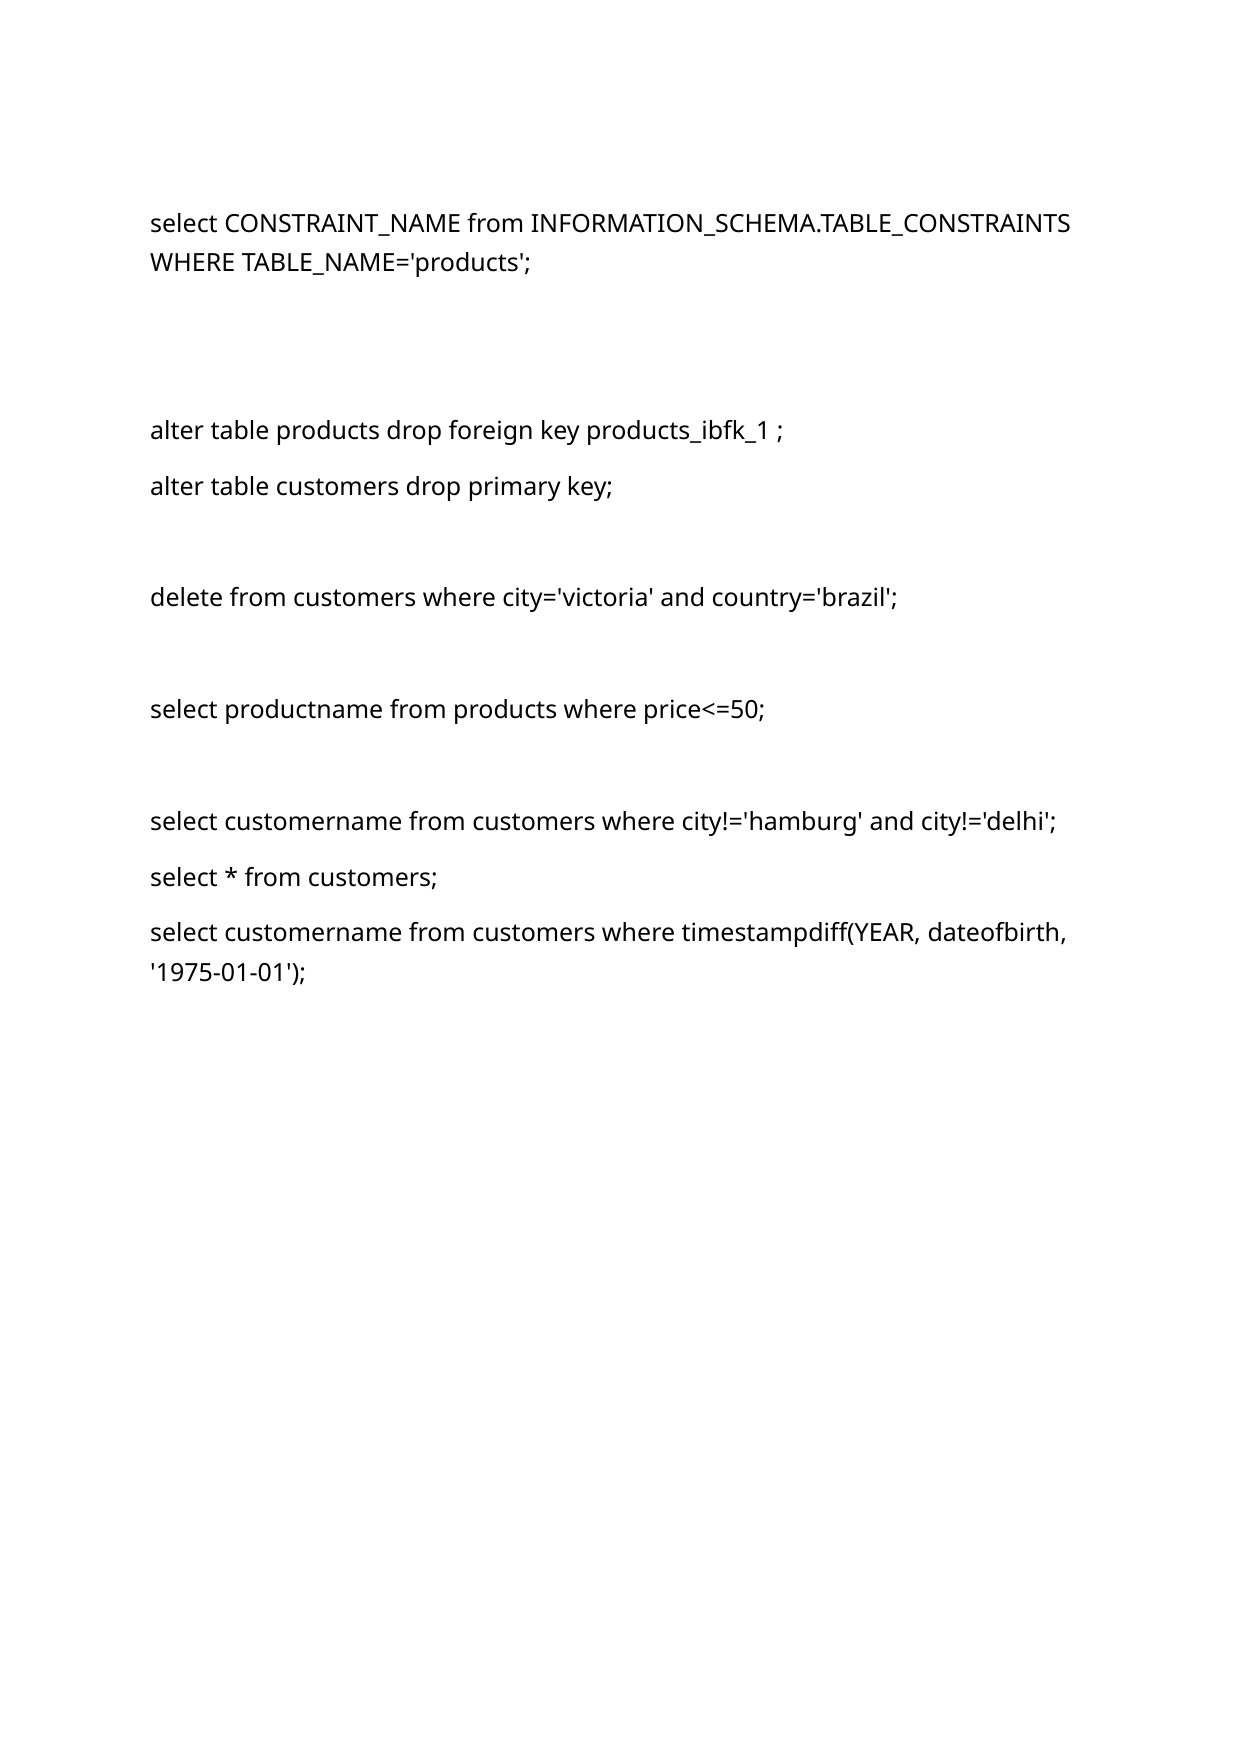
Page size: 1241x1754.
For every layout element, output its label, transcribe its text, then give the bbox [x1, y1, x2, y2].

text select * from customers; [150, 859, 1090, 893]
text alter table customers drop primary key; [150, 468, 1090, 502]
text select productname from products where price<=50; [150, 692, 1090, 726]
text select CONSTRAINT_NAME from INFORMATION_SCHEMA.TABLE_CONSTRAINTS WHERE TABLE_NAME='products'; [150, 206, 1090, 279]
text select customername from customers where timestampdiff(YEAR, dateofbirth, '1975-01-01'); [150, 915, 1090, 988]
text delete from customers where city='victoria' and country='brazil'; [150, 580, 1090, 614]
text select customername from customers where city!='hamburg' and city!='delhi'; [150, 803, 1090, 837]
text alter table products drop foreign key products_ibfk_1 ; [150, 412, 1090, 447]
